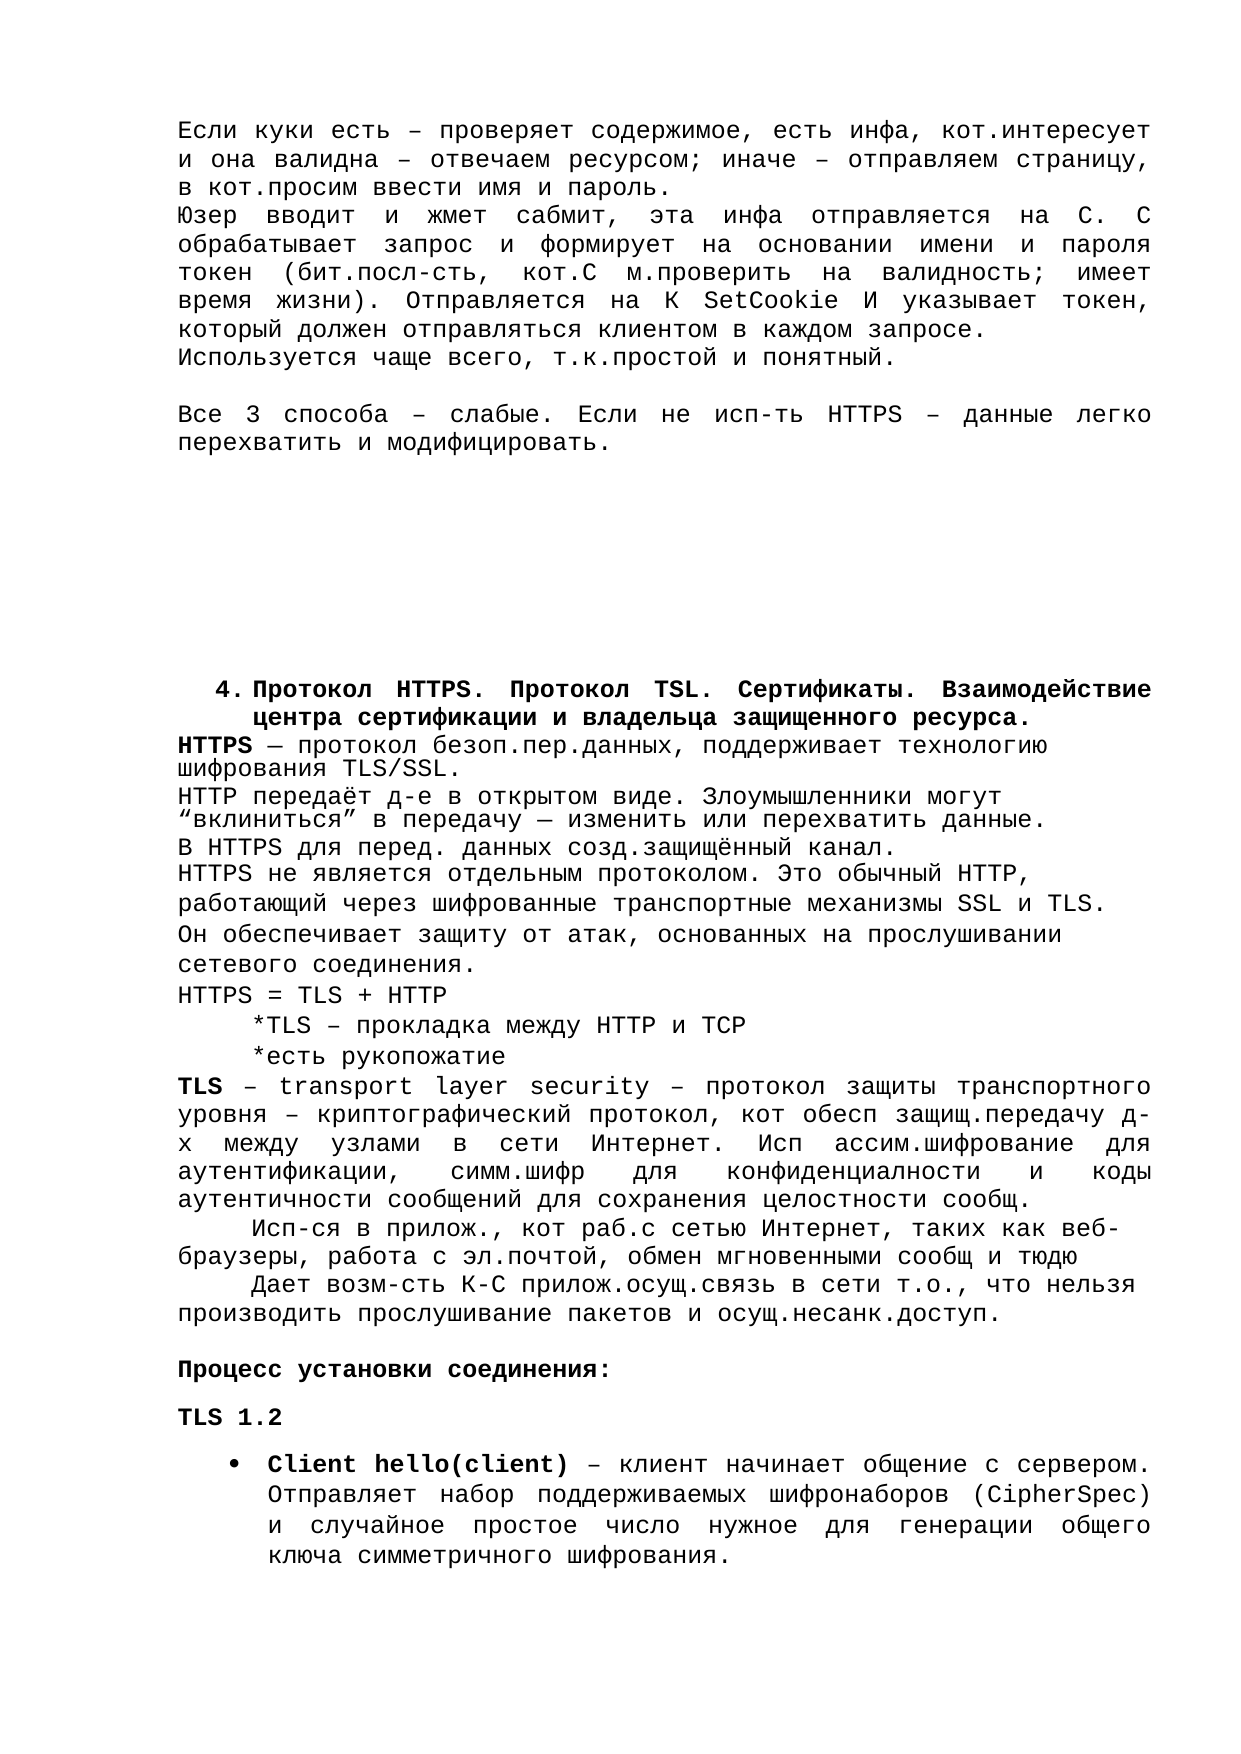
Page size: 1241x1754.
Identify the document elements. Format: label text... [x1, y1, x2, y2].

text HTTPS = TLS + HTTP [177, 982, 1152, 1011]
list Юзер вводит и жмет сабмит, эта инфа отправляется на С. С обрабатывает запрос и формирует на основании имени и пароля токен (бит.посл-сть, кот.С м.проверить на валидность; имеет время жизни). Отправляется на К SetCookie И указывает токен, который должен отправляться клиентом в каждом запросе. [177, 203, 1152, 345]
text HTTPS не является отдельным протоколом. Это обычный HTTP, работающий через шифрованные транспортные механизмы SSL и TLS. Он обеспечивает защиту от атак, основанных на прослушивании сетевого соединения. [177, 860, 1152, 980]
list Client hello(client) – клиент начинает общение с сервером. Отправляет набор поддерживаемых шифронаборов (CipherSpec) и случайное простое число нужное для генерации общего ключа симметричного шифрования. [230, 1451, 1152, 1571]
text Исп-ся в прилож., кот раб.с сетью Интернет, таких как веб-браузеры, работа с эл.почтой, обмен мгновенными сообщ и тюдю [177, 1215, 1152, 1272]
list Все 3 способа – слабые. Если не исп-ть HTTPS – данные легко перехватить и модифицировать. [177, 401, 1152, 458]
text HTTP передаёт д-е в открытом виде. Злоумышленники могут “вклиниться” в передачу — изменить или перехватить данные. [177, 784, 1152, 835]
text Дает возм-сть К-С прилож.осущ.связь в сети т.о., что нельзя производить прослушивание пакетов и осущ.несанк.доступ. [177, 1272, 1152, 1329]
text HTTPS — протокол безоп.пер.данных, поддерживает технологию шифрования TLS/SSL. [177, 733, 1152, 784]
text Процесс установки соединения: [177, 1357, 1152, 1385]
list Протокол HTTPS. Протокол TSL. Сертификаты. Взаимодействие центра сертификации и владельца защищенного ресурса. [215, 676, 1152, 733]
list Используется чаще всего, т.к.простой и понятный. [177, 345, 1152, 373]
text В HTTPS для перед. данных созд.защищённый канал. [177, 835, 1152, 860]
text TLS – transport layer security – протокол защиты транспортного уровня – криптографический протокол, кот обесп защищ.передачу д-х между узлами в сети Интернет. Исп ассим.шифрование для аутентификации, симм.шифр для конфиденциалности и коды аутентичности сообщений для сохранения целостности сообщ. [177, 1074, 1152, 1215]
text *TLS – прокладка между HTTP и TCP [177, 1013, 1152, 1041]
list Если куки есть – проверяет содержимое, есть инфа, кот.интересует и она валидна – отвечаем ресурсом; иначе – отправляем страницу, в кот.просим ввести имя и пароль. [177, 118, 1152, 203]
text *есть рукопожатие [177, 1043, 1152, 1072]
text TLS 1.2 [177, 1404, 1152, 1433]
